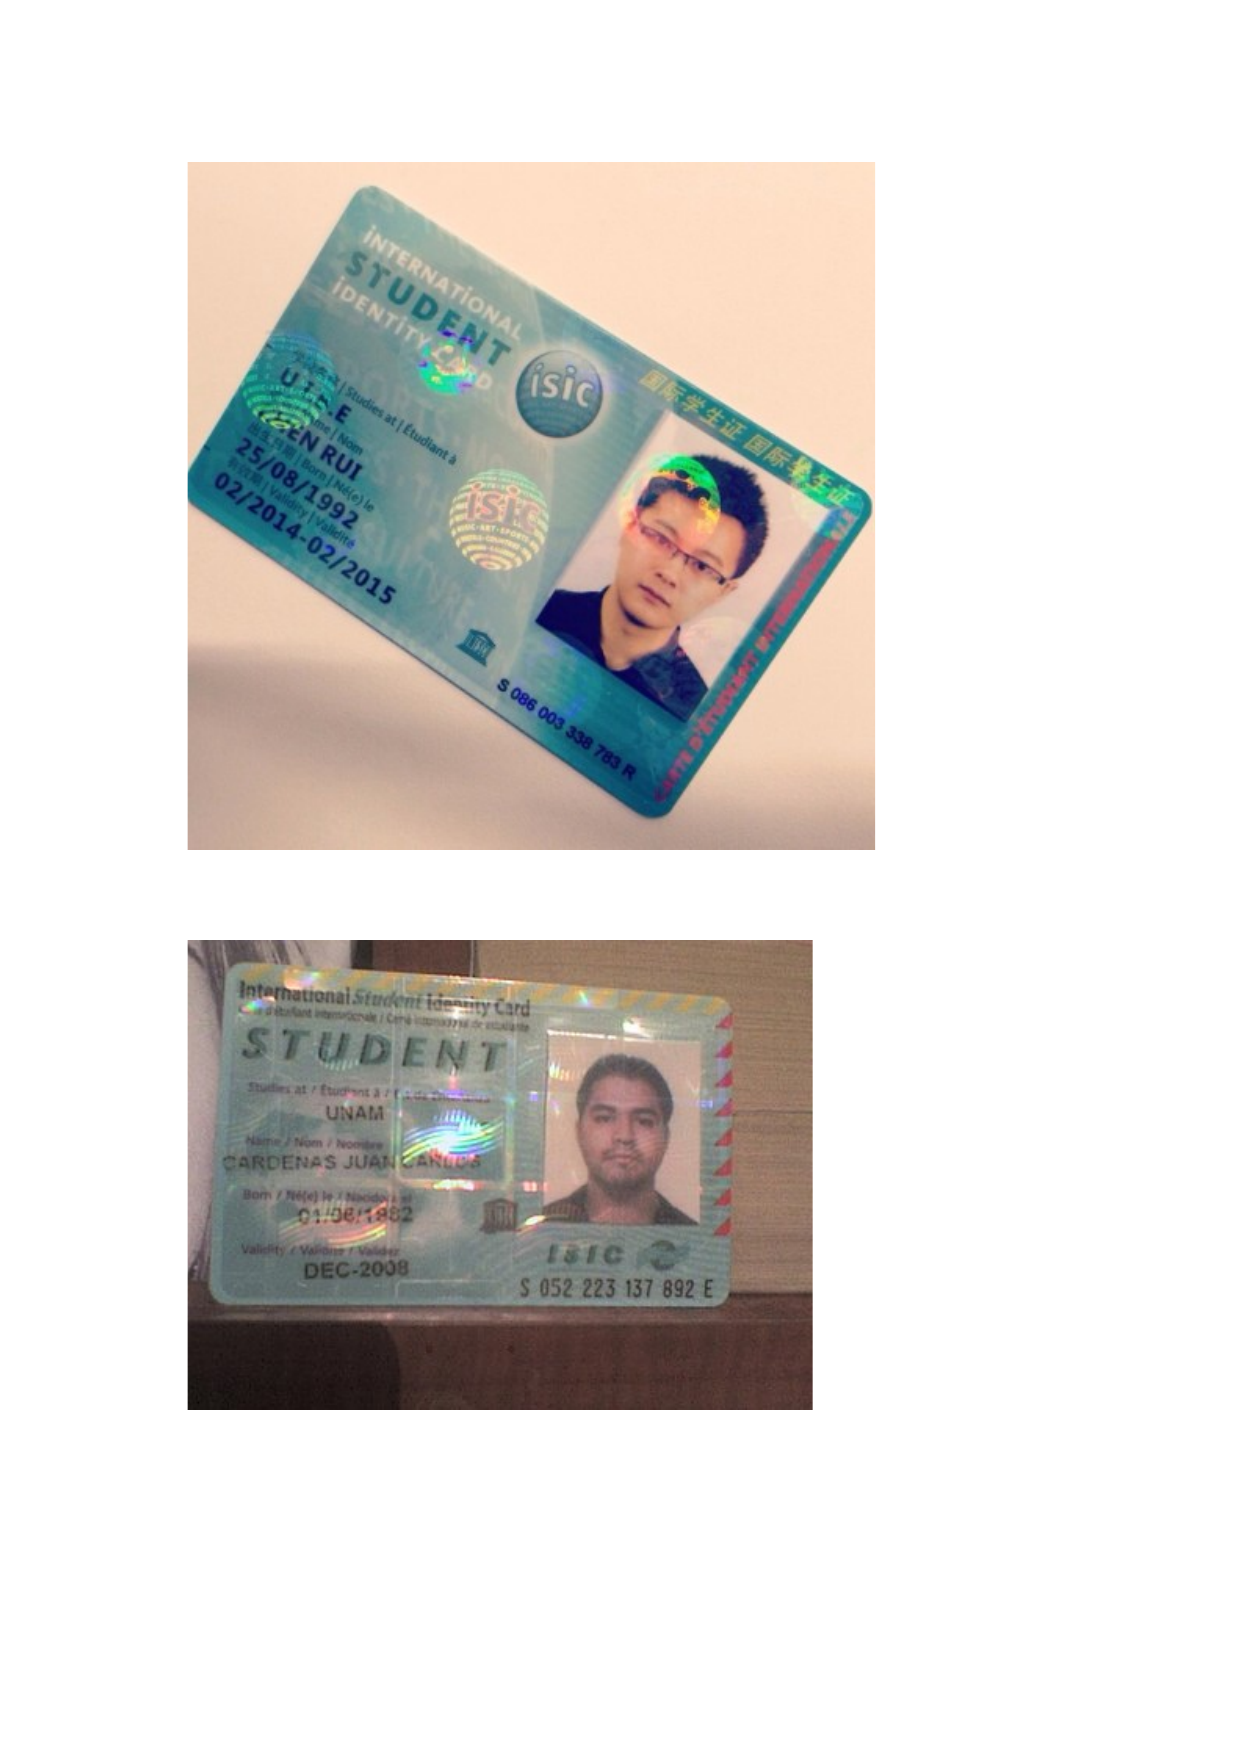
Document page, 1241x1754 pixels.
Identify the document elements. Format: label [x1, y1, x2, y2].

picture [187, 162, 876, 850]
picture [187, 940, 813, 1410]
